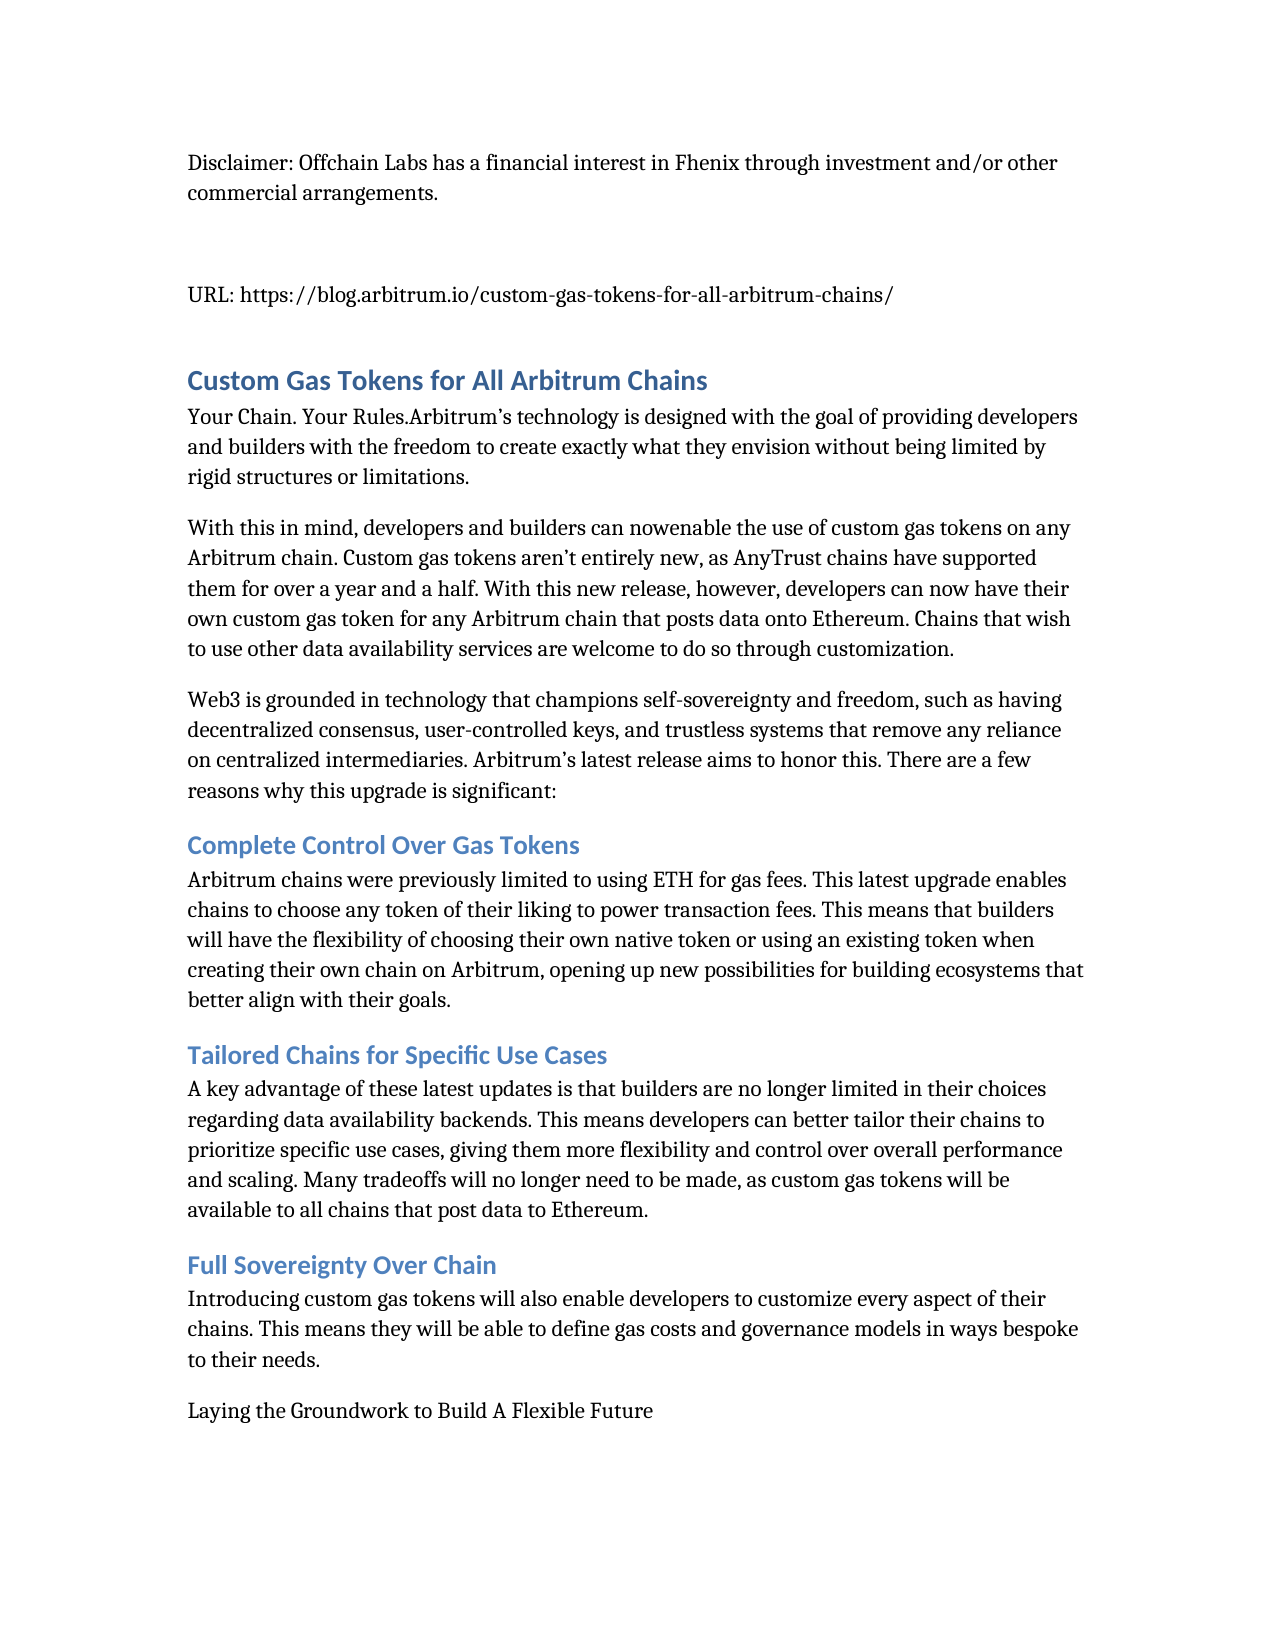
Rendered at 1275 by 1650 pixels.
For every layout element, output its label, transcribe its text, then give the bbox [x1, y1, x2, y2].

text Laying the Groundwork to Build A Flexible Future [187, 1397, 1087, 1424]
text Introducing custom gas tokens will also enable developers to customize every aspect of their chains. This means they will be able to define gas costs and governance models in ways bespoke to their needs. [187, 1286, 1087, 1373]
subtitle Complete Control Over Gas Tokens [187, 828, 1087, 861]
text URL: https://blog.arbitrum.io/custom-gas-tokens-for-all-arbitrum-chains/ [187, 282, 1087, 309]
subtitle Tailored Chains for Specific Use Cases [187, 1038, 1087, 1071]
text Disclaimer: Offchain Labs has a financial interest in Fhenix through investment and/or other commercial arrangements. [187, 150, 1087, 207]
subtitle Full Sovereignty Over Chain [187, 1248, 1087, 1281]
text Arbitrum chains were previously limited to using ETH for gas fees. This latest upgrade enables chains to choose any token of their liking to power transaction fees. This means that builders will have the flexibility of choosing their own native token or using an existing token when creating their own chain on Arbitrum, opening up new possibilities for building ecosystems that better align with their goals. [187, 866, 1087, 1013]
text Your Chain. Your Rules.Arbitrum’s technology is designed with the goal of providing developers and builders with the freedom to create exactly what they envision without being limited by rigid structures or limitations. [187, 403, 1087, 490]
subtitle Custom Gas Tokens for All Arbitrum Chains [187, 362, 1087, 398]
text A key advantage of these latest updates is that builders are no longer limited in their choices regarding data availability backends. This means developers can better tailor their chains to prioritize specific use cases, giving them more flexibility and control over overall performance and scaling. Many tradeoffs will no longer need to be made, as custom gas tokens will be available to all chains that post data to Ethereum. [187, 1076, 1087, 1223]
text With this in mind, developers and builders can nowenable the use of custom gas tokens on any Arbitrum chain. Custom gas tokens aren’t entirely new, as AnyTrust chains have supported them for over a year and a half. With this new release, however, developers can now have their own custom gas token for any Arbitrum chain that posts data onto Ethereum. Chains that wish to use other data availability services are welcome to do so through customization. [187, 515, 1087, 662]
text Web3 is grounded in technology that champions self-sovereignty and freedom, such as having decentralized consensus, user-controlled keys, and trustless systems that remove any reliance on centralized intermediaries. Arbitrum’s latest release aims to honor this. There are a few reasons why this upgrade is significant: [187, 687, 1087, 804]
